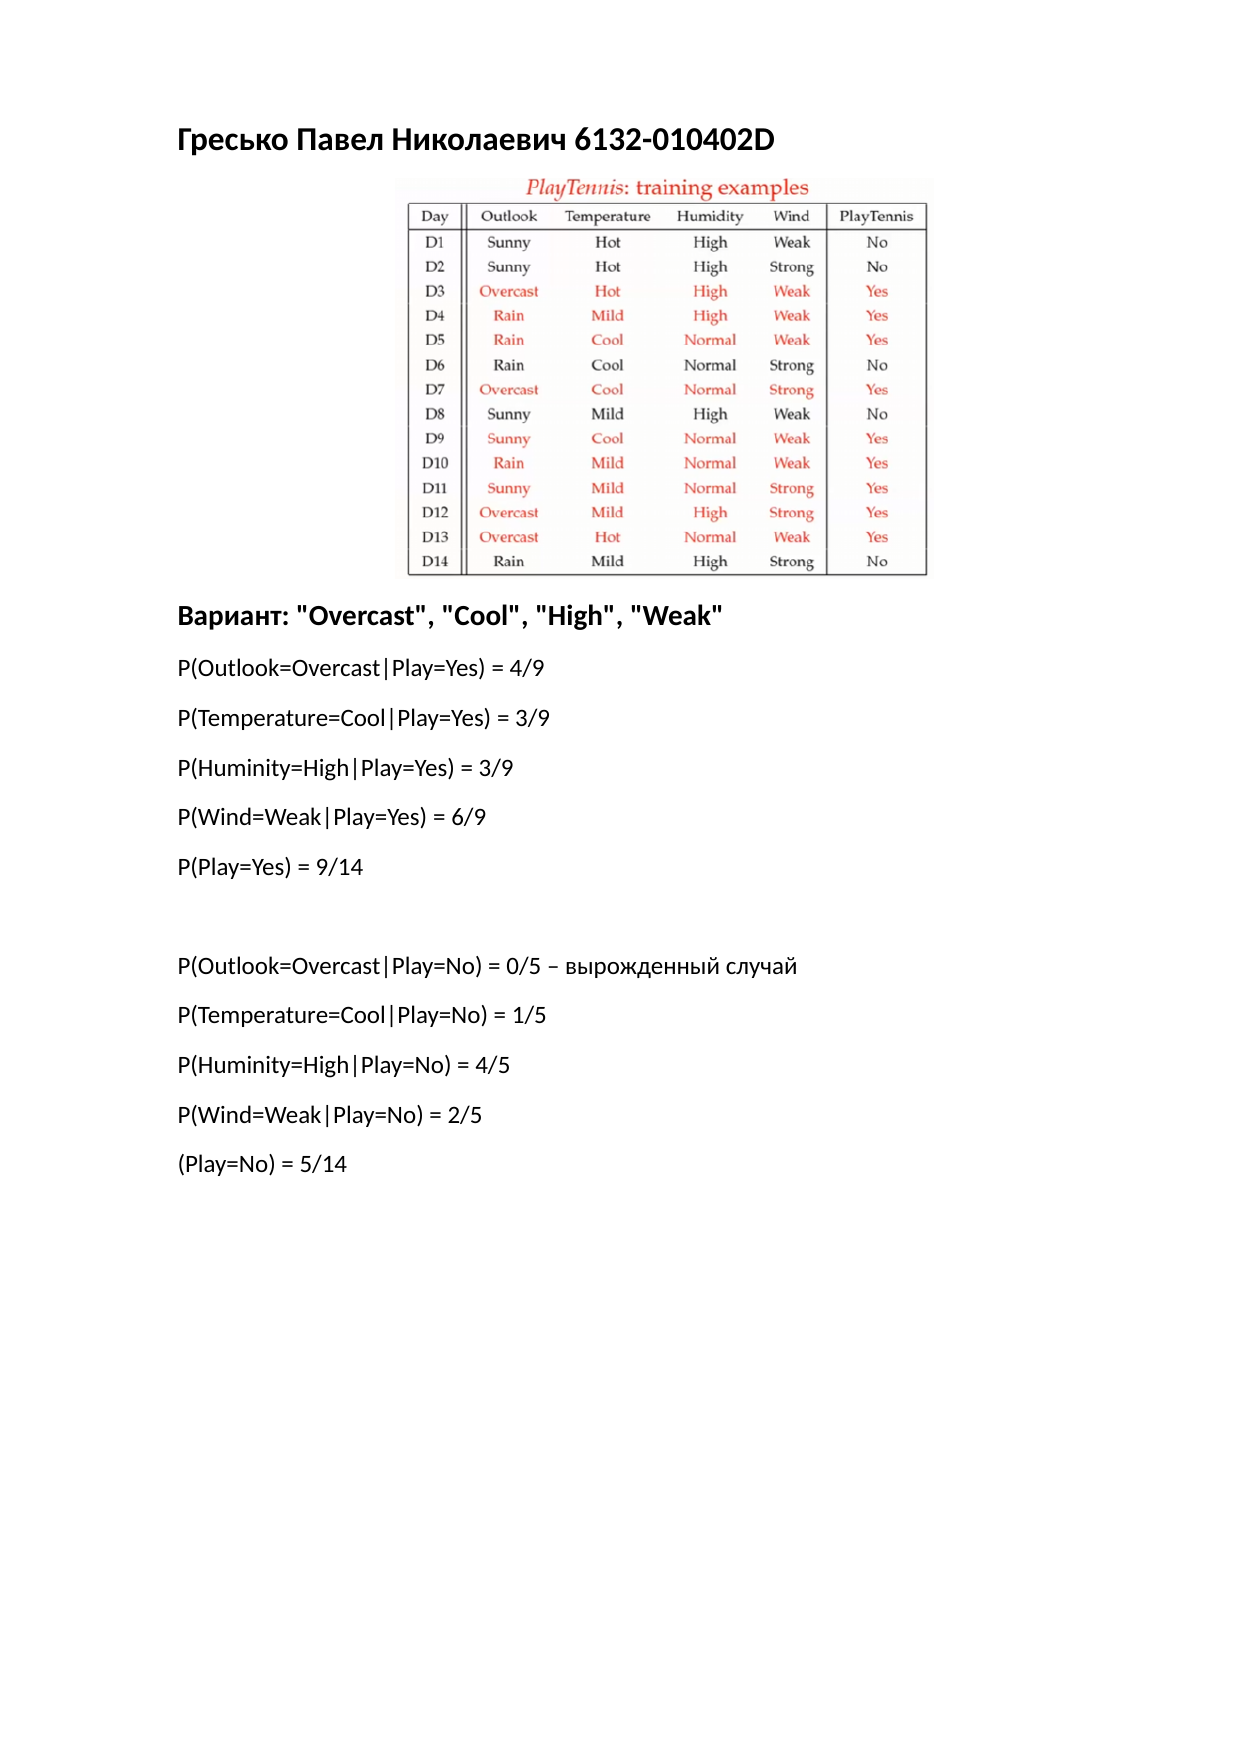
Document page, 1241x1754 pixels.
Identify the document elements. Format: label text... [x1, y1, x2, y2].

text P(Temperature=Cool|Play=Yes) = 3/9 [177, 702, 1152, 733]
text (Play=No) = 5/14 [177, 1148, 1152, 1179]
text P(Outlook=Overcast|Play=Yes) = 4/9 [177, 652, 1152, 683]
text P(Temperature=Cool|Play=No) = 1/5 [177, 999, 1152, 1030]
text P(Wind=Weak|Play=Yes) = 6/9 [177, 801, 1152, 832]
text P(Huminity=High|Play=Yes) = 3/9 [177, 752, 1152, 782]
text P(Huminity=High|Play=No) = 4/5 [177, 1049, 1152, 1080]
text Гресько Павел Николаевич 6132-010402D [177, 118, 1152, 159]
picture [394, 178, 935, 579]
text P(Outlook=Overcast|Play=No) = 0/5 – вырожденный случай [177, 950, 1152, 981]
text Вариант: "Overcast", "Cool", "High", "Weak" [177, 597, 1152, 633]
text P(Play=Yes) = 9/14 [177, 851, 1152, 881]
text P(Wind=Weak|Play=No) = 2/5 [177, 1099, 1152, 1129]
